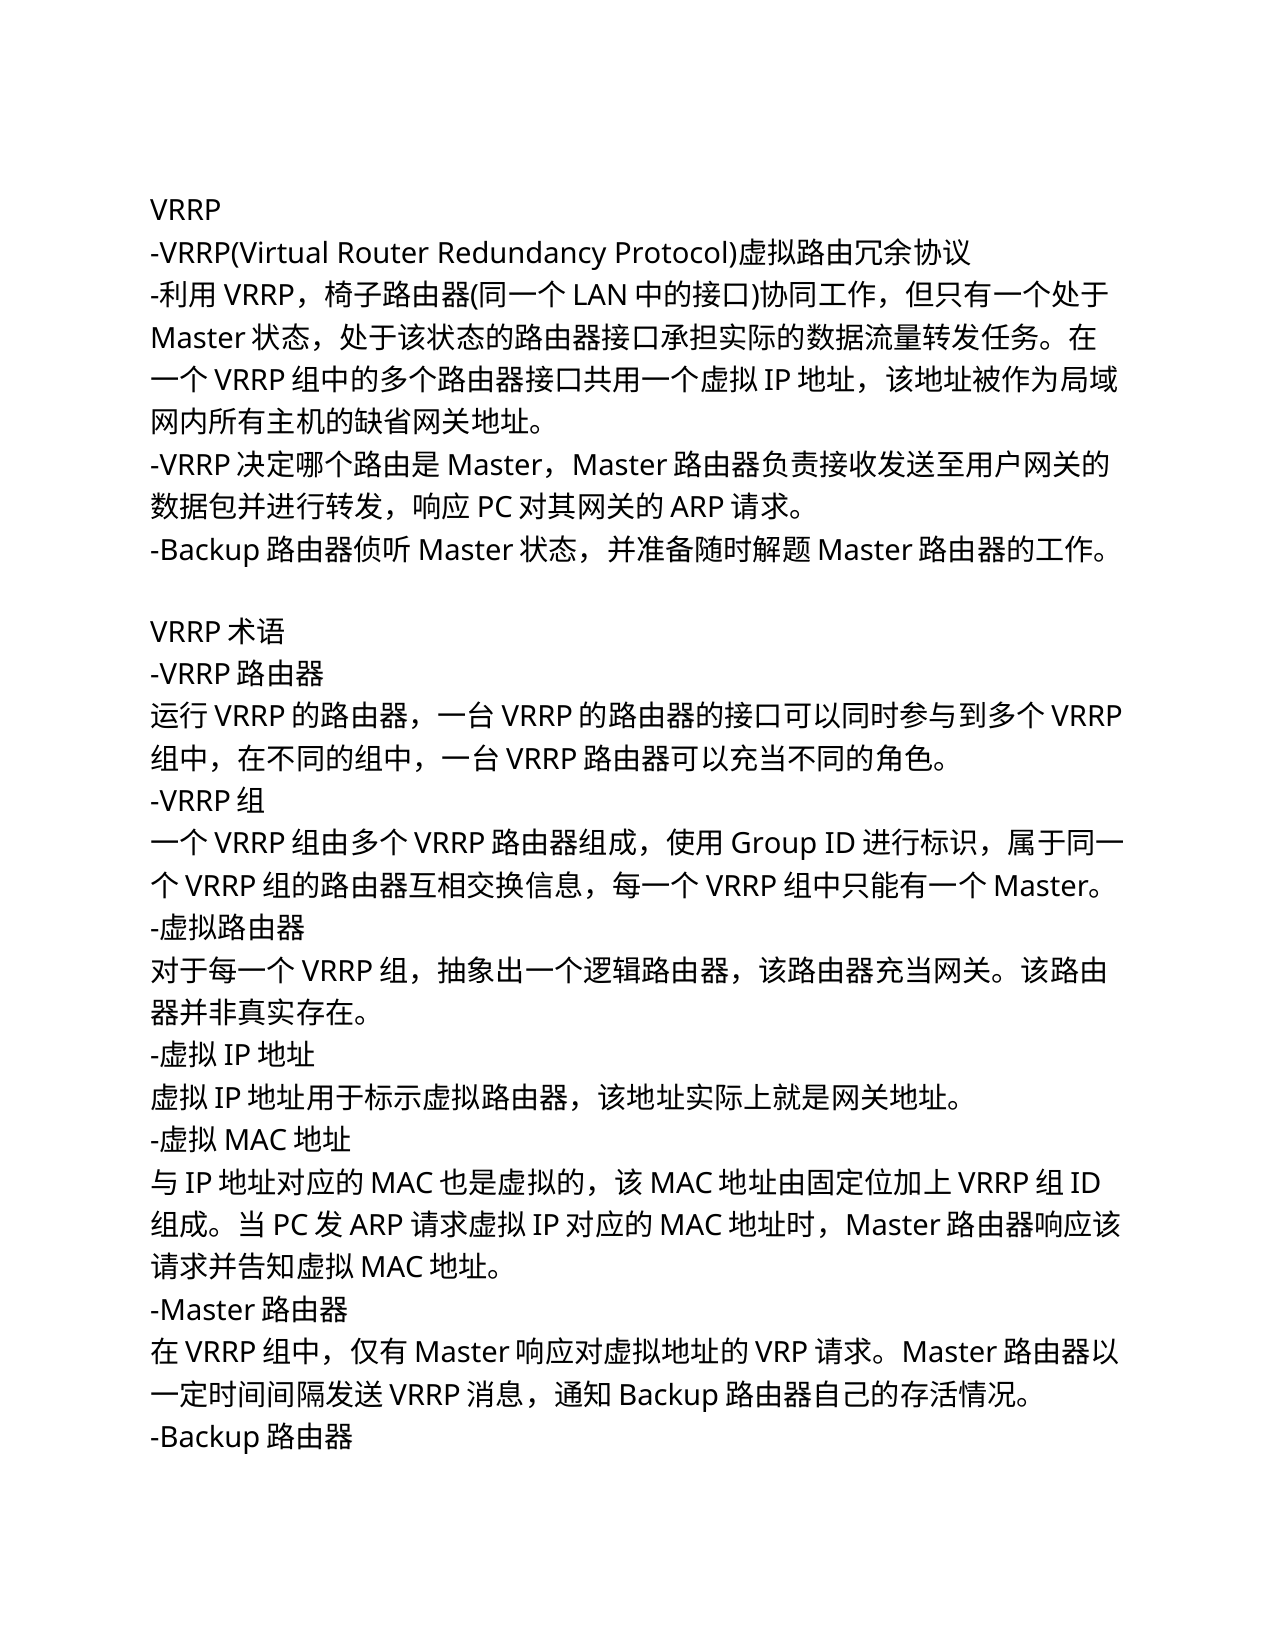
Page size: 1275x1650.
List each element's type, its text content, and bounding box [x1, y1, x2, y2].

text VRRP [150, 190, 1125, 229]
text 一个VRRP组由多个VRRP路由器组成，使用Group ID进行标识，属于同一个VRRP组的路由器互相交换信息，每一个VRRP组中只能有一个Master。 [150, 820, 1125, 905]
text -Backup路由器 [150, 1413, 1125, 1456]
text 对于每一个VRRP组，抽象出一个逻辑路由器，该路由器充当网关。该路由器并非真实存在。 [150, 947, 1125, 1032]
text -Master路由器 [150, 1286, 1125, 1329]
text -虚拟IP地址 [150, 1032, 1125, 1074]
text -Backup路由器侦听Master状态，并准备随时解题Master路由器的工作。 [150, 526, 1125, 568]
text 与IP地址对应的MAC也是虚拟的，该MAC地址由固定位加上VRRP组ID 组成。当PC发ARP请求虚拟IP对应的MAC地址时，Master路由器响应该请求并告知虚拟MAC地址。 [150, 1159, 1125, 1286]
text VRRP术语 [150, 608, 1125, 651]
text -VRRP路由器 [150, 651, 1125, 693]
text -VRRP组 [150, 778, 1125, 820]
text 在VRRP组中，仅有Master响应对虚拟地址的VRP请求。Master路由器以一定时间间隔发送VRRP消息，通知Backup路由器自己的存活情况。 [150, 1329, 1125, 1413]
text 虚拟IP地址用于标示虚拟路由器，该地址实际上就是网关地址。 [150, 1074, 1125, 1117]
text -VRRP决定哪个路由是Master，Master路由器负责接收发送至用户网关的数据包并进行转发，响应PC对其网关的ARP请求。 [150, 441, 1125, 526]
text -VRRP(Virtual Router Redundancy Protocol)虚拟路由冗余协议 [150, 229, 1125, 272]
text 运行VRRP的路由器，一台VRRP的路由器的接口可以同时参与到多个VRRP组中，在不同的组中，一台VRRP路由器可以充当不同的角色。 [150, 693, 1125, 778]
text -虚拟路由器 [150, 905, 1125, 947]
text -利用VRRP，椅子路由器(同一个LAN中的接口)协同工作，但只有一个处于Master状态，处于该状态的路由器接口承担实际的数据流量转发任务。在一个VRRP组中的多个路由器接口共用一个虚拟IP地址，该地址被作为局域网内所有主机的缺省网关地址。 [150, 272, 1125, 441]
text -虚拟MAC地址 [150, 1117, 1125, 1159]
